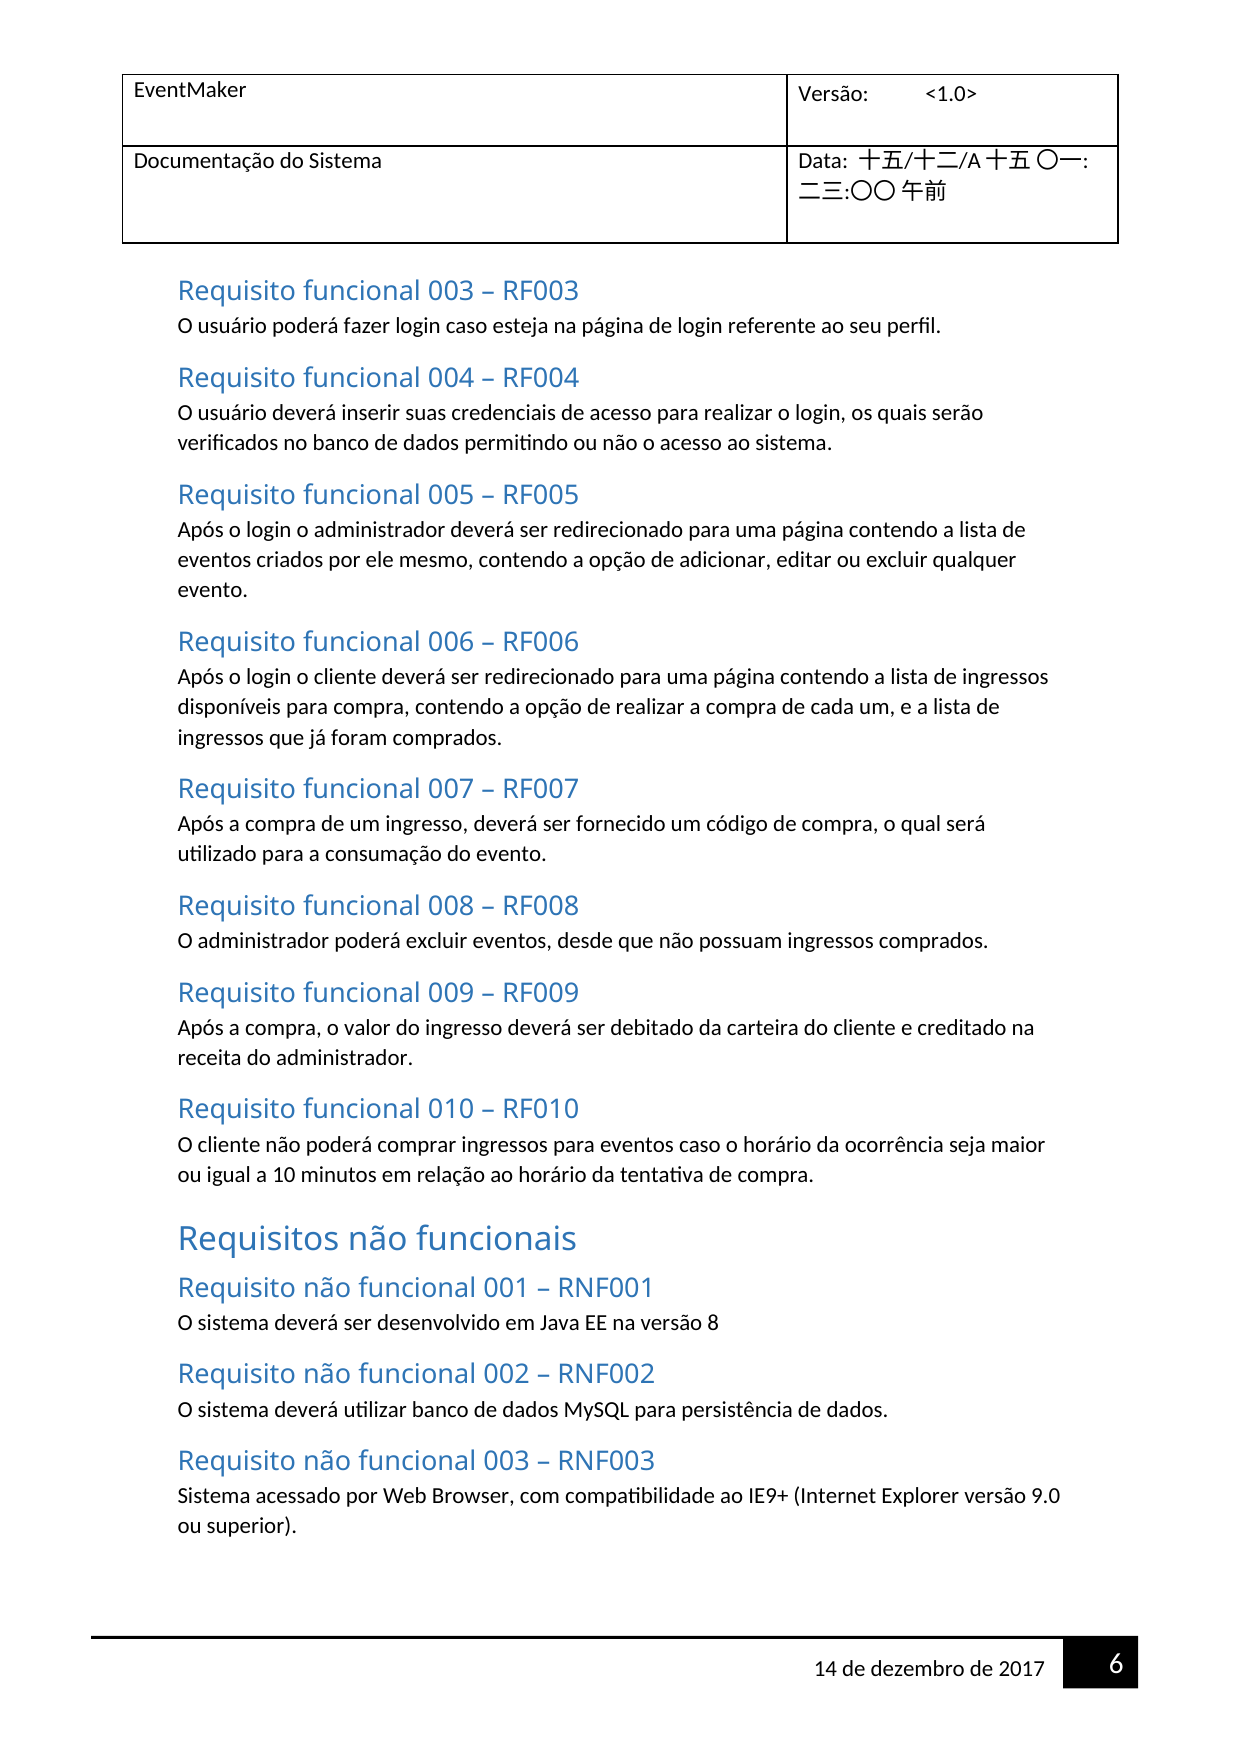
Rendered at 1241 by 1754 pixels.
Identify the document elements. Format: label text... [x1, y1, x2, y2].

subtitle Requisito funcional 005 – RF005 [177, 475, 1063, 512]
text O administrador poderá excluir eventos, desde que não possuam ingressos comprados. [177, 926, 1063, 954]
text O sistema deverá ser desenvolvido em Java EE na versão 8 [177, 1308, 1063, 1336]
subtitle Requisito não funcional 003 – RNF003 [177, 1442, 1063, 1478]
text O sistema deverá utilizar banco de dados MySQL para persistência de dados. [177, 1395, 1063, 1423]
text Após a compra, o valor do ingresso deverá ser debitado da carteira do cliente e creditado na receita do administrador. [177, 1013, 1063, 1071]
text O cliente não poderá comprar ingressos para eventos caso o horário da ocorrência seja maior ou igual a 10 minutos em relação ao horário da tentativa de compra. [177, 1130, 1063, 1188]
subtitle Requisito funcional 003 – RF003 [177, 272, 1063, 309]
text O usuário poderá fazer login caso esteja na página de login referente ao seu perfil. [177, 312, 1063, 340]
subtitle Requisito funcional 006 – RF006 [177, 622, 1063, 659]
subtitle Requisito não funcional 001 – RNF001 [177, 1268, 1063, 1305]
subtitle Requisitos não funcionais [177, 1215, 1063, 1261]
subtitle Requisito funcional 009 – RF009 [177, 973, 1063, 1010]
text O usuário deverá inserir suas credenciais de acesso para realizar o login, os quais serão verificados no banco de dados permitindo ou não o acesso ao sistema. [177, 398, 1063, 457]
subtitle Requisito funcional 008 – RF008 [177, 886, 1063, 923]
subtitle Requisito não funcional 002 – RNF002 [177, 1355, 1063, 1392]
text Após o login o cliente deverá ser redirecionado para uma página contendo a lista de ingressos disponíveis para compra, contendo a opção de realizar a compra de cada um, e a lista de ingressos que já foram comprados. [177, 662, 1063, 751]
text Sistema acessado por Web Browser, com compatibilidade ao IE9+ (Internet Explorer versão 9.0 ou superior). [177, 1481, 1063, 1540]
subtitle Requisito funcional 004 – RF004 [177, 358, 1063, 395]
subtitle Requisito funcional 007 – RF007 [177, 769, 1063, 806]
text Após a compra de um ingresso, deverá ser fornecido um código de compra, o qual será utilizado para a consumação do evento. [177, 809, 1063, 868]
text Após o login o administrador deverá ser redirecionado para uma página contendo a lista de eventos criados por ele mesmo, contendo a opção de adicionar, editar ou excluir qualquer evento. [177, 515, 1063, 604]
subtitle Requisito funcional 010 – RF010 [177, 1090, 1063, 1127]
